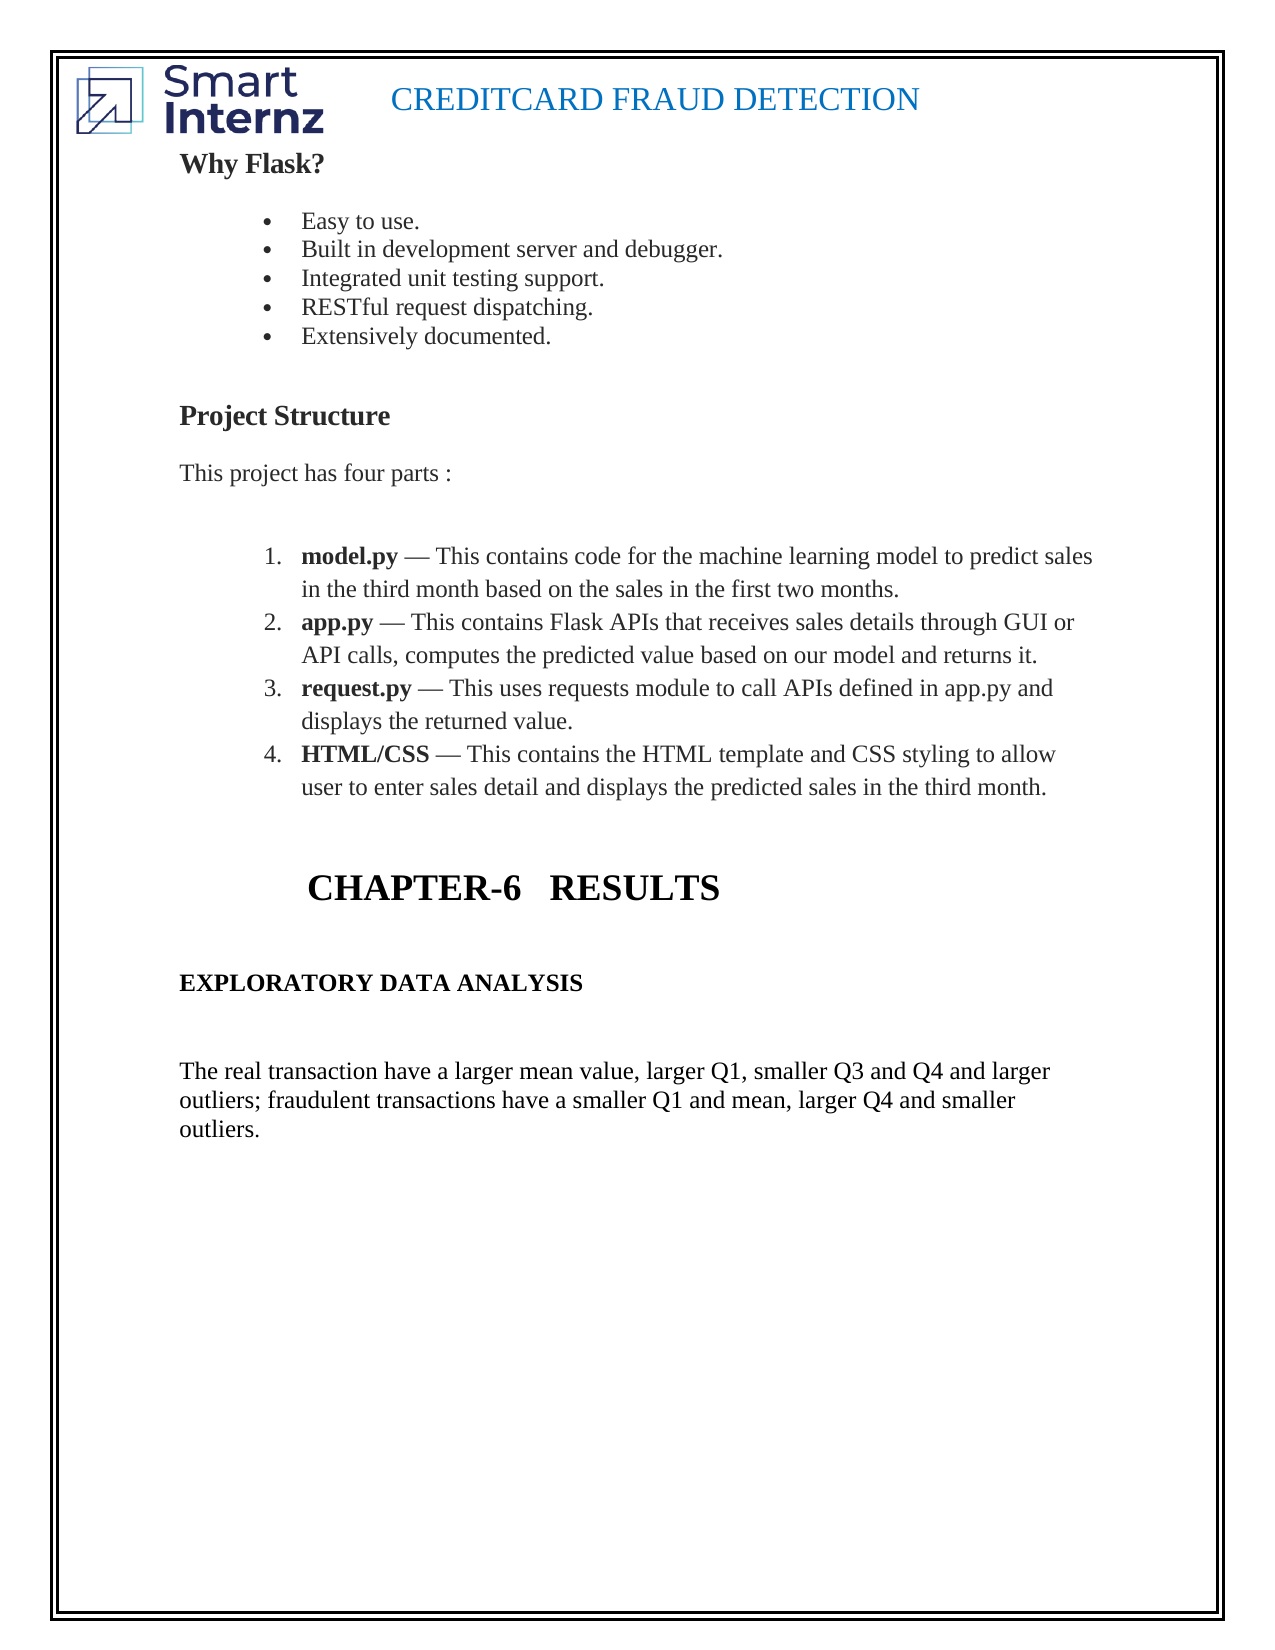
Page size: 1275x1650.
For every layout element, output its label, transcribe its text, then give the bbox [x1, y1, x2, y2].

list Built in development server and debugger. [263, 234, 1096, 263]
list RESTful request dispatching. [263, 292, 1096, 321]
list app.py — This contains Flask APIs that receives sales details through GUI or API calls, computes the predicted value based on our model and returns it. [263, 607, 1096, 669]
list Easy to use. [263, 206, 1096, 234]
list Integrated unit testing support. [263, 263, 1096, 292]
subtitle CHAPTER-6 RESULTS [288, 865, 1096, 908]
list HTML/CSS — This contains the HTML template and CSS styling to allow user to enter sales detail and displays the predicted sales in the third month. [263, 739, 1096, 801]
picture [76, 65, 324, 134]
subtitle The real transaction have a larger mean value, larger Q1, smaller Q3 and Q4 and larger outliers; fraudulent transactions have a smaller Q1 and mean, larger Q4 and smaller outliers. [179, 1056, 1096, 1142]
subtitle EXPLORATORY DATA ANALYSIS [179, 968, 1096, 997]
list request.py — This uses requests module to call APIs defined in app.py and displays the returned value. [263, 673, 1096, 735]
text Why Flask? [179, 146, 1096, 179]
text This project has four parts : [179, 458, 1096, 487]
list Extensively documented. [263, 321, 1096, 349]
list model.py — This contains code for the machine learning model to predict sales in the third month based on the sales in the first two months. [263, 541, 1096, 603]
subtitle Project Structure [179, 398, 1096, 432]
